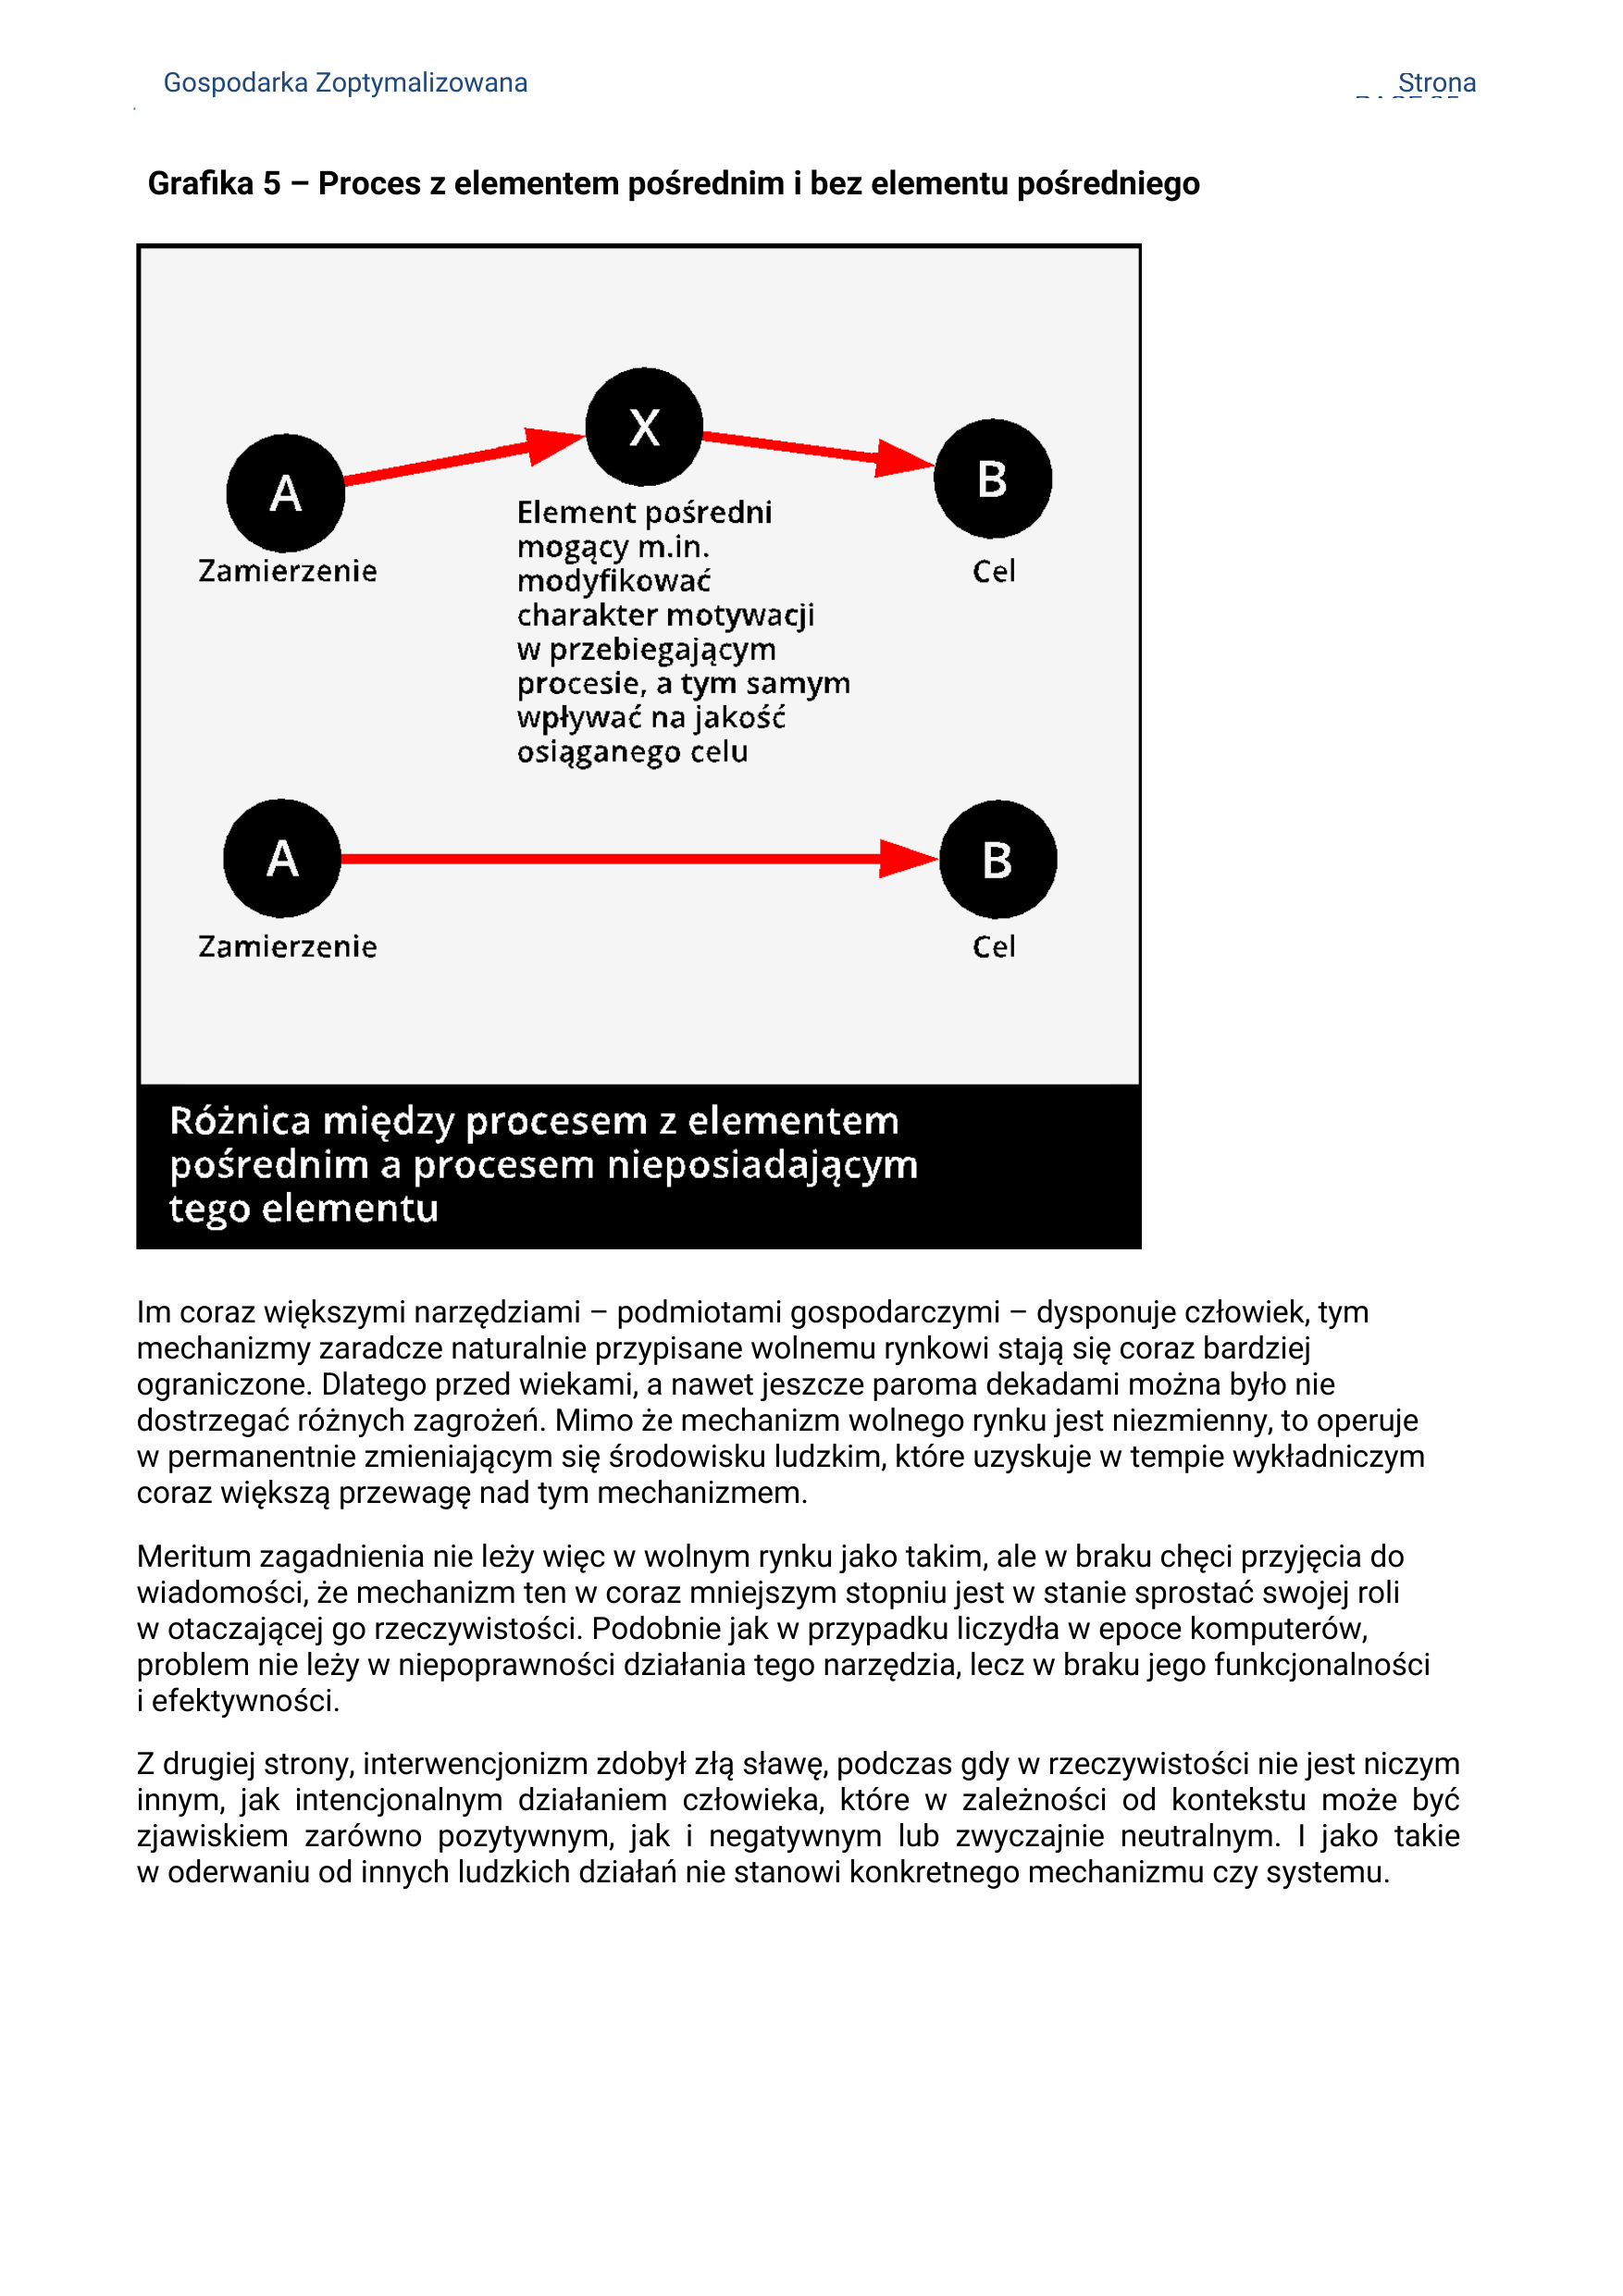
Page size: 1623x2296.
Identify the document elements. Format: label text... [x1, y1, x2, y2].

subtitle Grafika 5 – Proces z elementem pośrednim i bez elementu pośredniego [136, 164, 1497, 203]
text Z drugiej strony, interwencjonizm zdobył złą sławę, podczas gdy w rzeczywistości nie jest niczym innym, jak intencjonalnym działaniem człowieka, które w zależności od kontekstu może być zjawiskiem zarówno pozytywnym, jak i negatywnym lub zwyczajnie neutralnym. I jako takie w oderwaniu od innych ludzkich działań nie stanowi konkretnego mechanizmu czy systemu. [136, 1745, 1462, 1891]
text Im coraz większymi narzędziami – podmiotami gospodarczymi – dysponuje człowiek, tym mechanizmy zaradcze naturalnie przypisane wolnemu rynkowi stają się coraz bardziej ograniczone. Dlatego przed wiekami, a nawet jeszcze paroma dekadami można było nie dostrzegać różnych zagrożeń. Mimo że mechanizm wolnego rynku jest niezmienny, to operuje w permanentnie zmieniającym się środowisku ludzkim, które uzyskuje w tempie wykładniczym coraz większą przewagę nad tym mechanizmem. [136, 1294, 1484, 1511]
picture [136, 243, 1142, 1249]
text Meritum zagadnienia nie leży więc w wolnym rynku jako takim, ale w braku chęci przyjęcia do wiadomości, że mechanizm ten w coraz mniejszym stopniu jest w stanie sprostać swojej roli w otaczającej go rzeczywistości. Podobnie jak w przypadku liczydła w epoce komputerów, problem nie leży w niepoprawności działania tego narzędzia, lecz w braku jego funkcjonalności i efektywności. [136, 1538, 1476, 1719]
